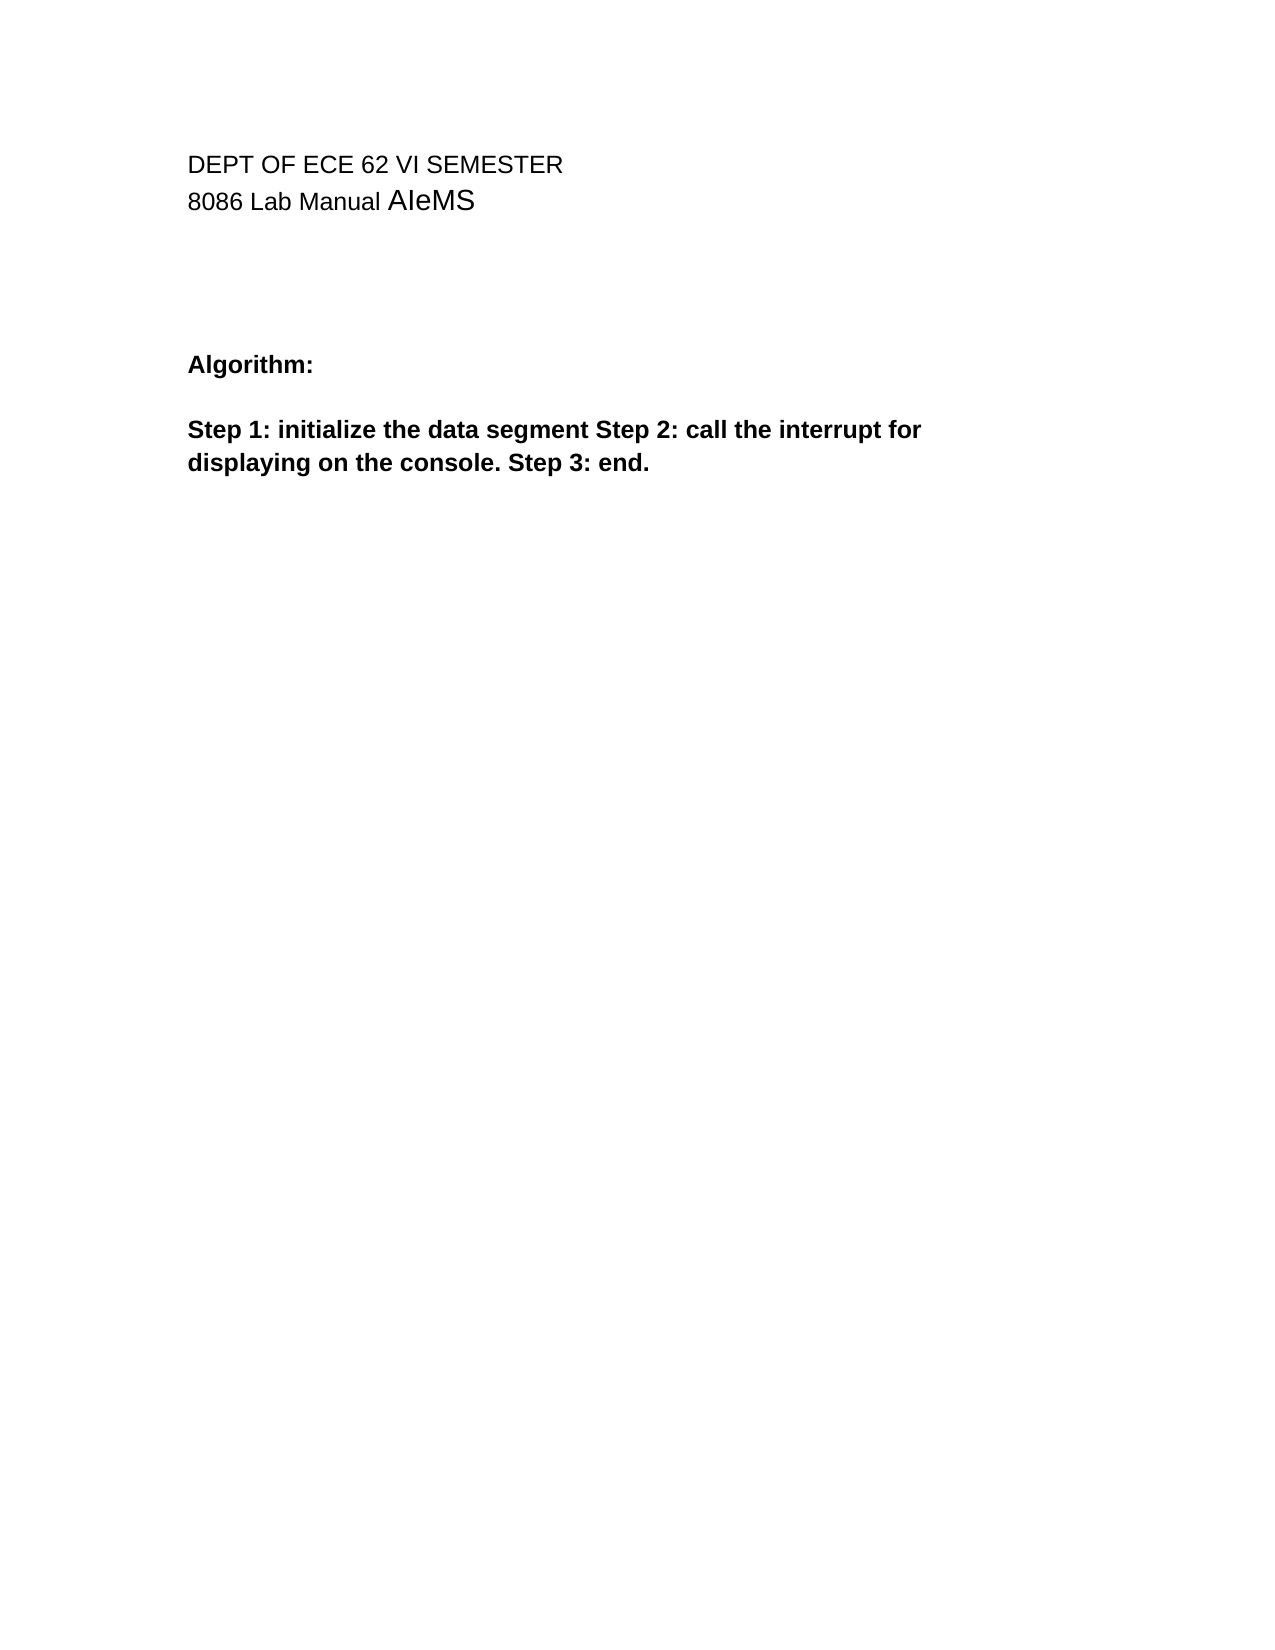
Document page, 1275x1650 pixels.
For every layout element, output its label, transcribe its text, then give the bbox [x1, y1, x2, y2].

text DEPT OF ECE 62 VI SEMESTER [187, 150, 1141, 179]
text 8086 Lab Manual AIeMS [187, 183, 1087, 217]
text Step 1: initialize the data segment Step 2: call the interrupt for displaying on the console. Step 3: end. [187, 415, 1042, 477]
text Algorithm: [187, 351, 337, 379]
